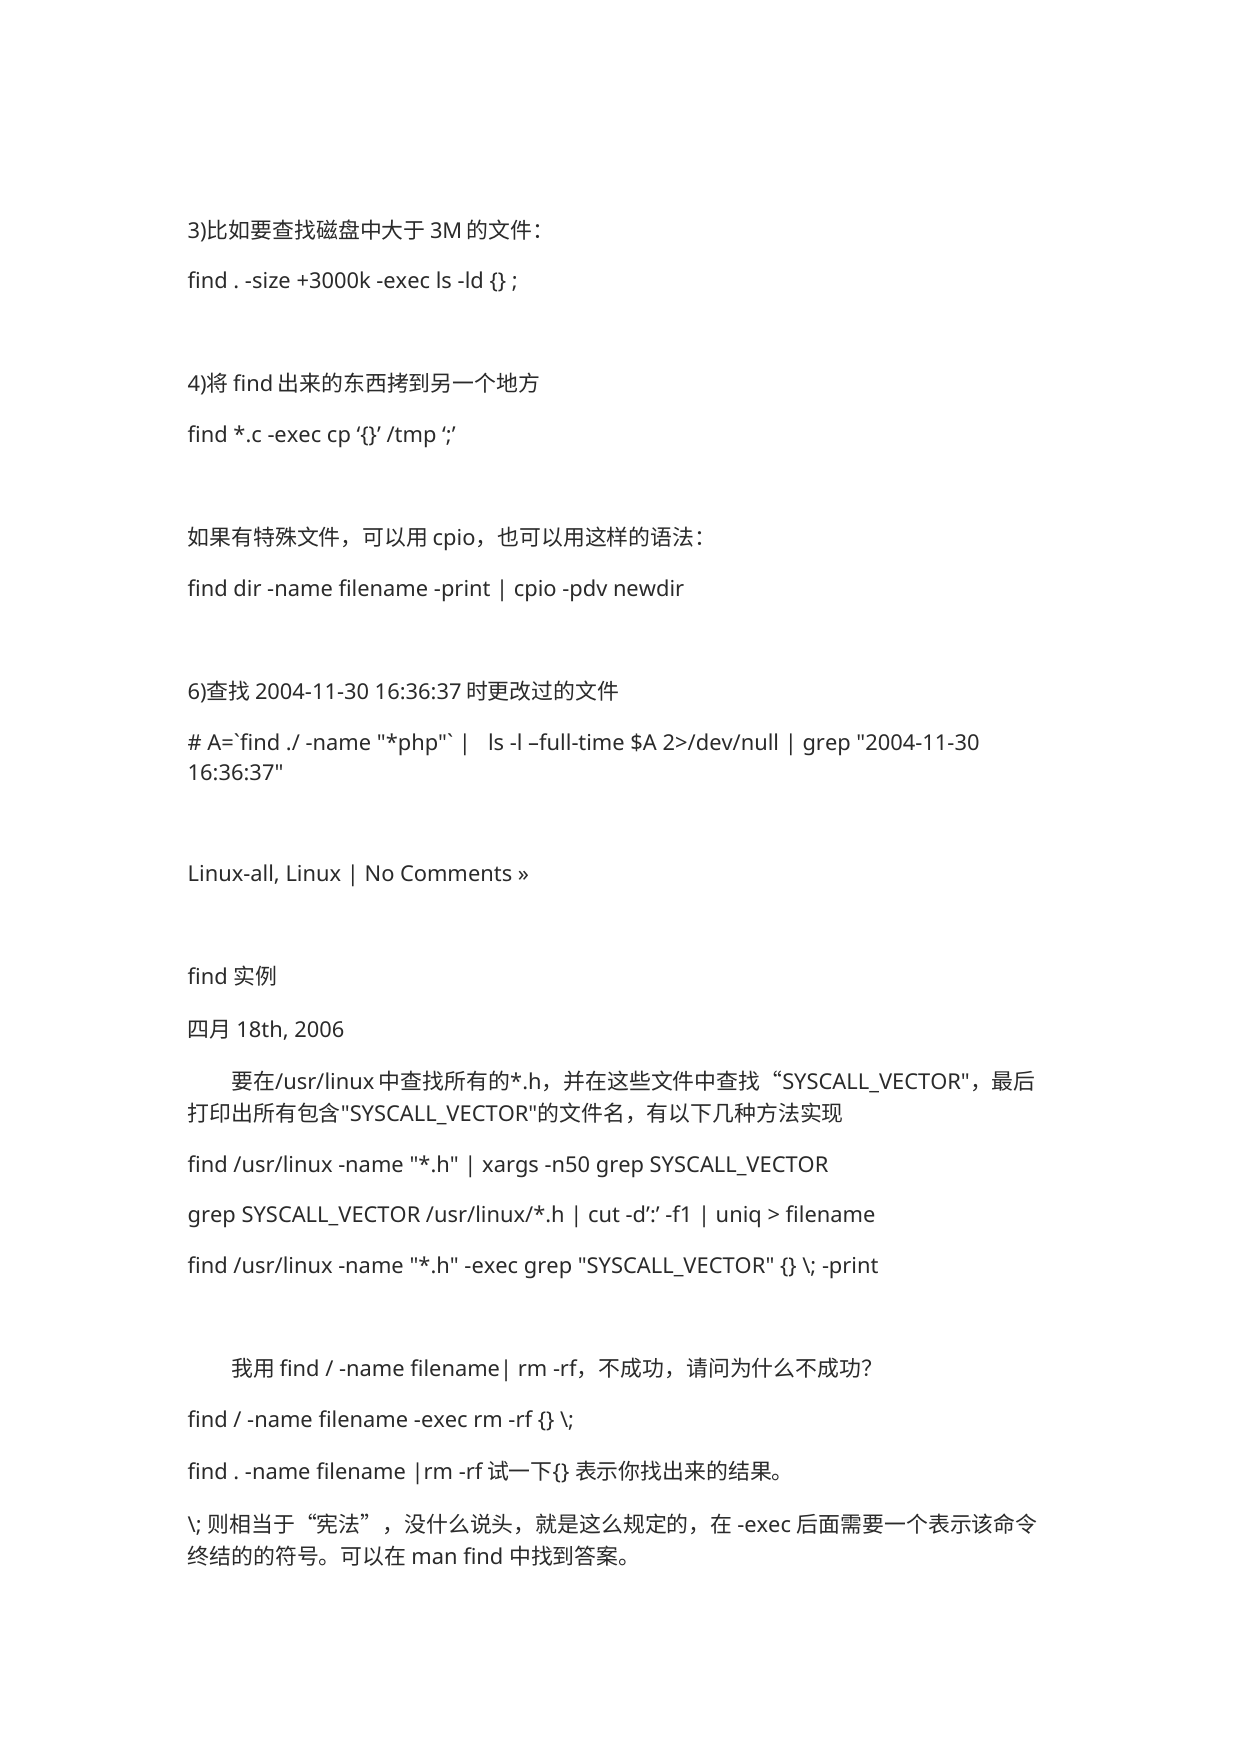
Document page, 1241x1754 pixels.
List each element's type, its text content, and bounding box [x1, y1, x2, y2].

text find . -size +3000k -exec ls -ld {} ; [187, 265, 1053, 295]
text # A=`find ./ -name "*php"` | ls -l –full-time $A 2>/dev/null | grep "2004-11-30 16:36:37" [187, 727, 1053, 786]
text find . -name filename |rm -rf试一下{} 表示你找出来的结果。 [187, 1454, 1053, 1486]
text 6)查找2004-11-30 16:36:37时更改过的文件 [187, 674, 1053, 706]
text 如果有特殊文件，可以用cpio，也可以用这样的语法： [187, 520, 1053, 552]
text \; 则相当于“宪法”，没什么说头，就是这么规定的，在 -exec 后面需要一个表示该命令终结的的符号。可以在 man find 中找到答案。 [187, 1507, 1053, 1571]
text find /usr/linux -name "*.h" -exec grep "SYSCALL_VECTOR" {} \; -print [187, 1250, 1053, 1280]
text find 实例 [187, 959, 1053, 991]
text find dir -name filename -print | cpio -pdv newdir [187, 573, 1053, 603]
text 要在/usr/linux中查找所有的*.h，并在这些文件中查找“SYSCALL_VECTOR"，最后打印出所有包含"SYSCALL_VECTOR"的文件名，有以下几种方法实现 [187, 1064, 1053, 1128]
text 四月 18th, 2006 [187, 1012, 1053, 1043]
text find *.c -exec cp ‘{}’ /tmp ‘;’ [187, 419, 1053, 449]
text 3)比如要查找磁盘中大于3M的文件： [187, 213, 1053, 244]
text find / -name filename -exec rm -rf {} \; [187, 1404, 1053, 1433]
text 我用find / -name filename| rm -rf，不成功，请问为什么不成功？ [187, 1351, 1053, 1383]
text Linux-all, Linux | No Comments » [187, 858, 1053, 888]
text find /usr/linux -name "*.h" | xargs -n50 grep SYSCALL_VECTOR [187, 1149, 1053, 1178]
text 4)将find出来的东西拷到另一个地方 [187, 366, 1053, 398]
text grep SYSCALL_VECTOR /usr/linux/*.h | cut -d’:’ -f1 | uniq > filename [187, 1199, 1053, 1229]
